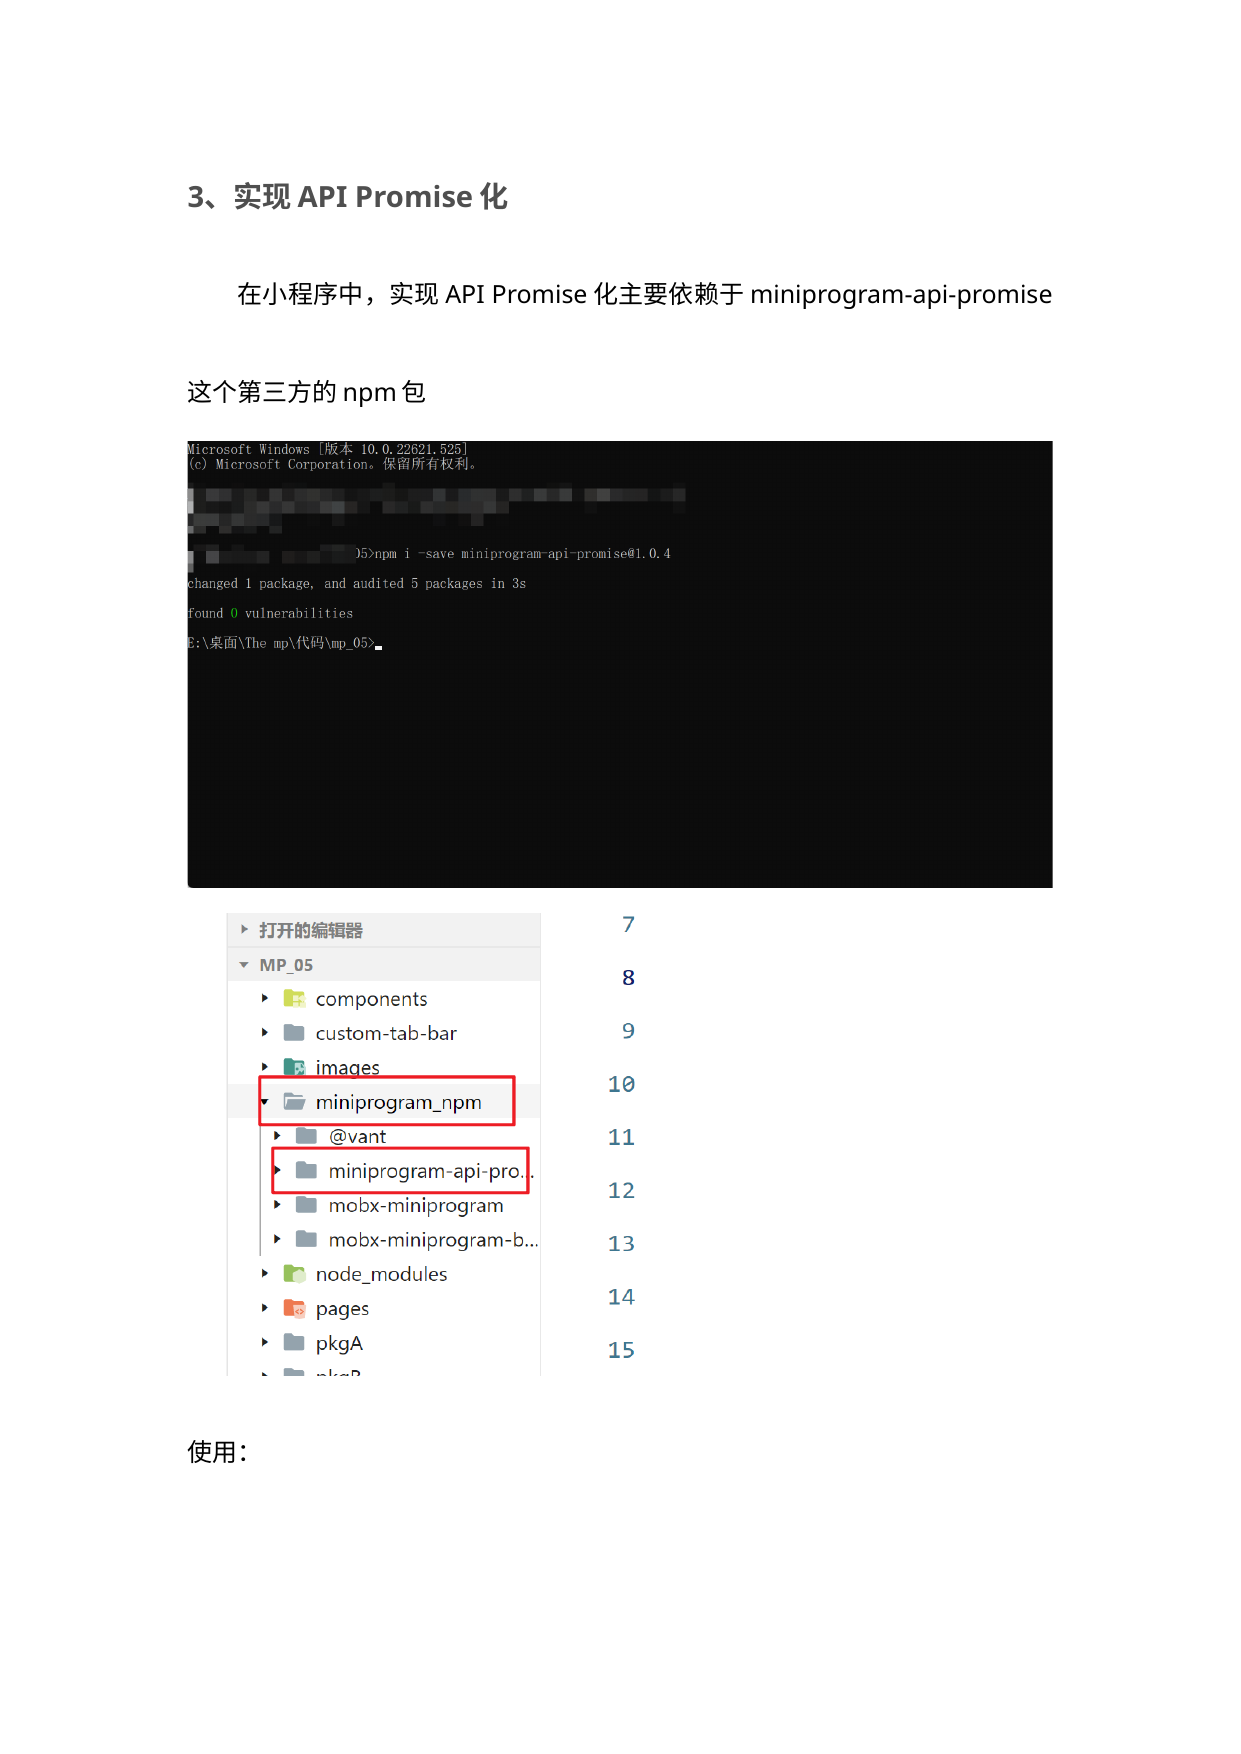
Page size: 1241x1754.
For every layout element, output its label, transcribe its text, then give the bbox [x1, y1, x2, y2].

text 在小程序中，实现API Promise化主要依赖于miniprogram-api-promise这个第三方的npm包 [187, 261, 1053, 423]
picture [187, 913, 645, 1376]
subtitle 3、实现API Promise化 [187, 162, 1053, 227]
picture [187, 441, 1053, 888]
text 使用： [187, 1418, 1053, 1483]
